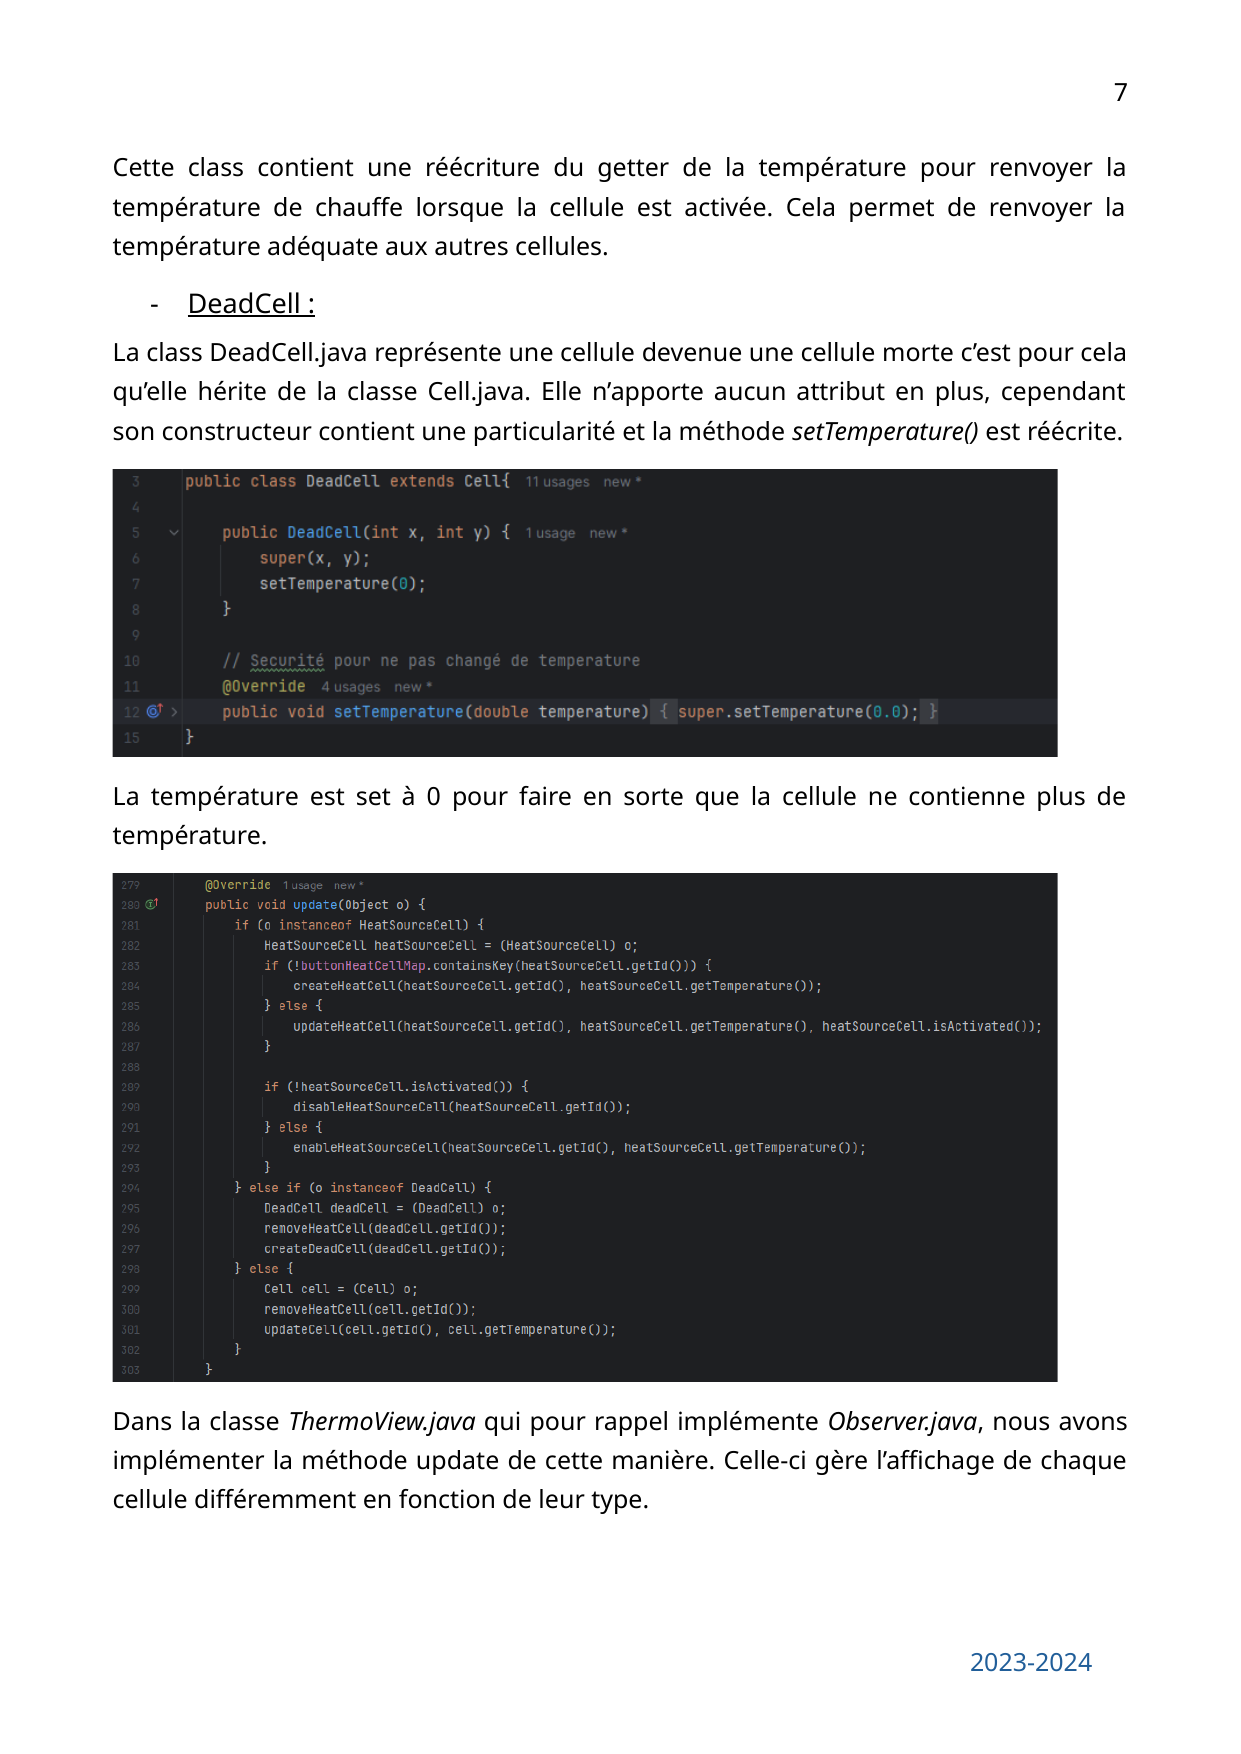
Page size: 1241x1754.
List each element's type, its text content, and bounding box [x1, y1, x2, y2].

text Cette class contient une réécriture du getter de la température pour renvoyer la température de chauffe lorsque la cellule est activée. Cela permet de renvoyer la température adéquate aux autres cellules. [112, 150, 1128, 262]
text Dans la classe ThermoView.java qui pour rappel implémente Observer.java, nous avons implémenter la méthode update de cette manière. Celle-ci gère l’affichage de chaque cellule différemment en fonction de leur type. [112, 1404, 1128, 1516]
text La température est set à 0 pour faire en sorte que la cellule ne contienne plus de température. [112, 779, 1128, 852]
picture [112, 469, 1058, 757]
subtitle DeadCell : [150, 284, 1128, 321]
text La class DeadCell.java représente une cellule devenue une cellule morte c’est pour cela qu’elle hérite de la classe Cell.java. Elle n’apporte aucun attribut en plus, cependant son constructeur contient une particularité et la méthode setTemperature() est réécrite. [112, 335, 1128, 447]
picture [112, 873, 1058, 1382]
